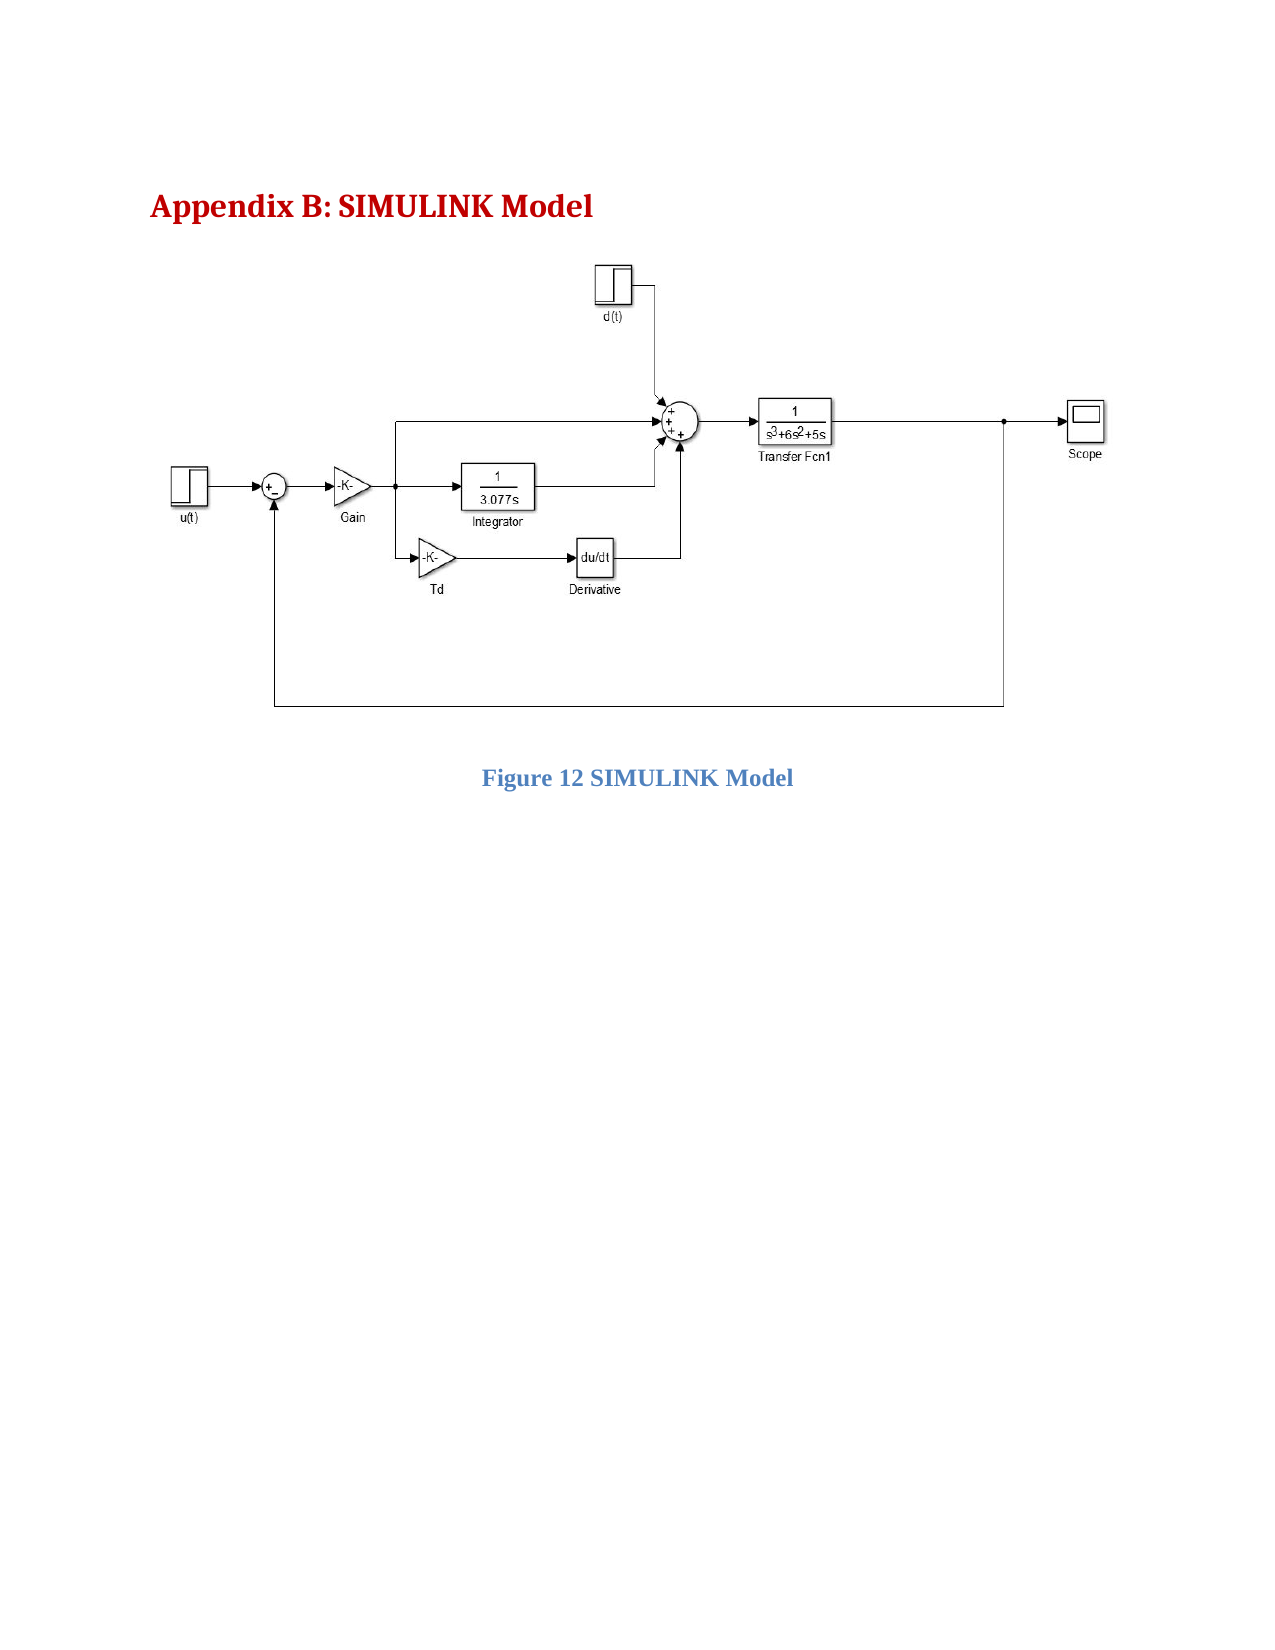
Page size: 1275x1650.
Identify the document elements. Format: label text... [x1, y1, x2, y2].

subtitle Appendix B: Simulink Model [150, 187, 1125, 226]
text Figure 12 SIMULINK Model [150, 763, 1125, 791]
picture [150, 256, 1125, 738]
